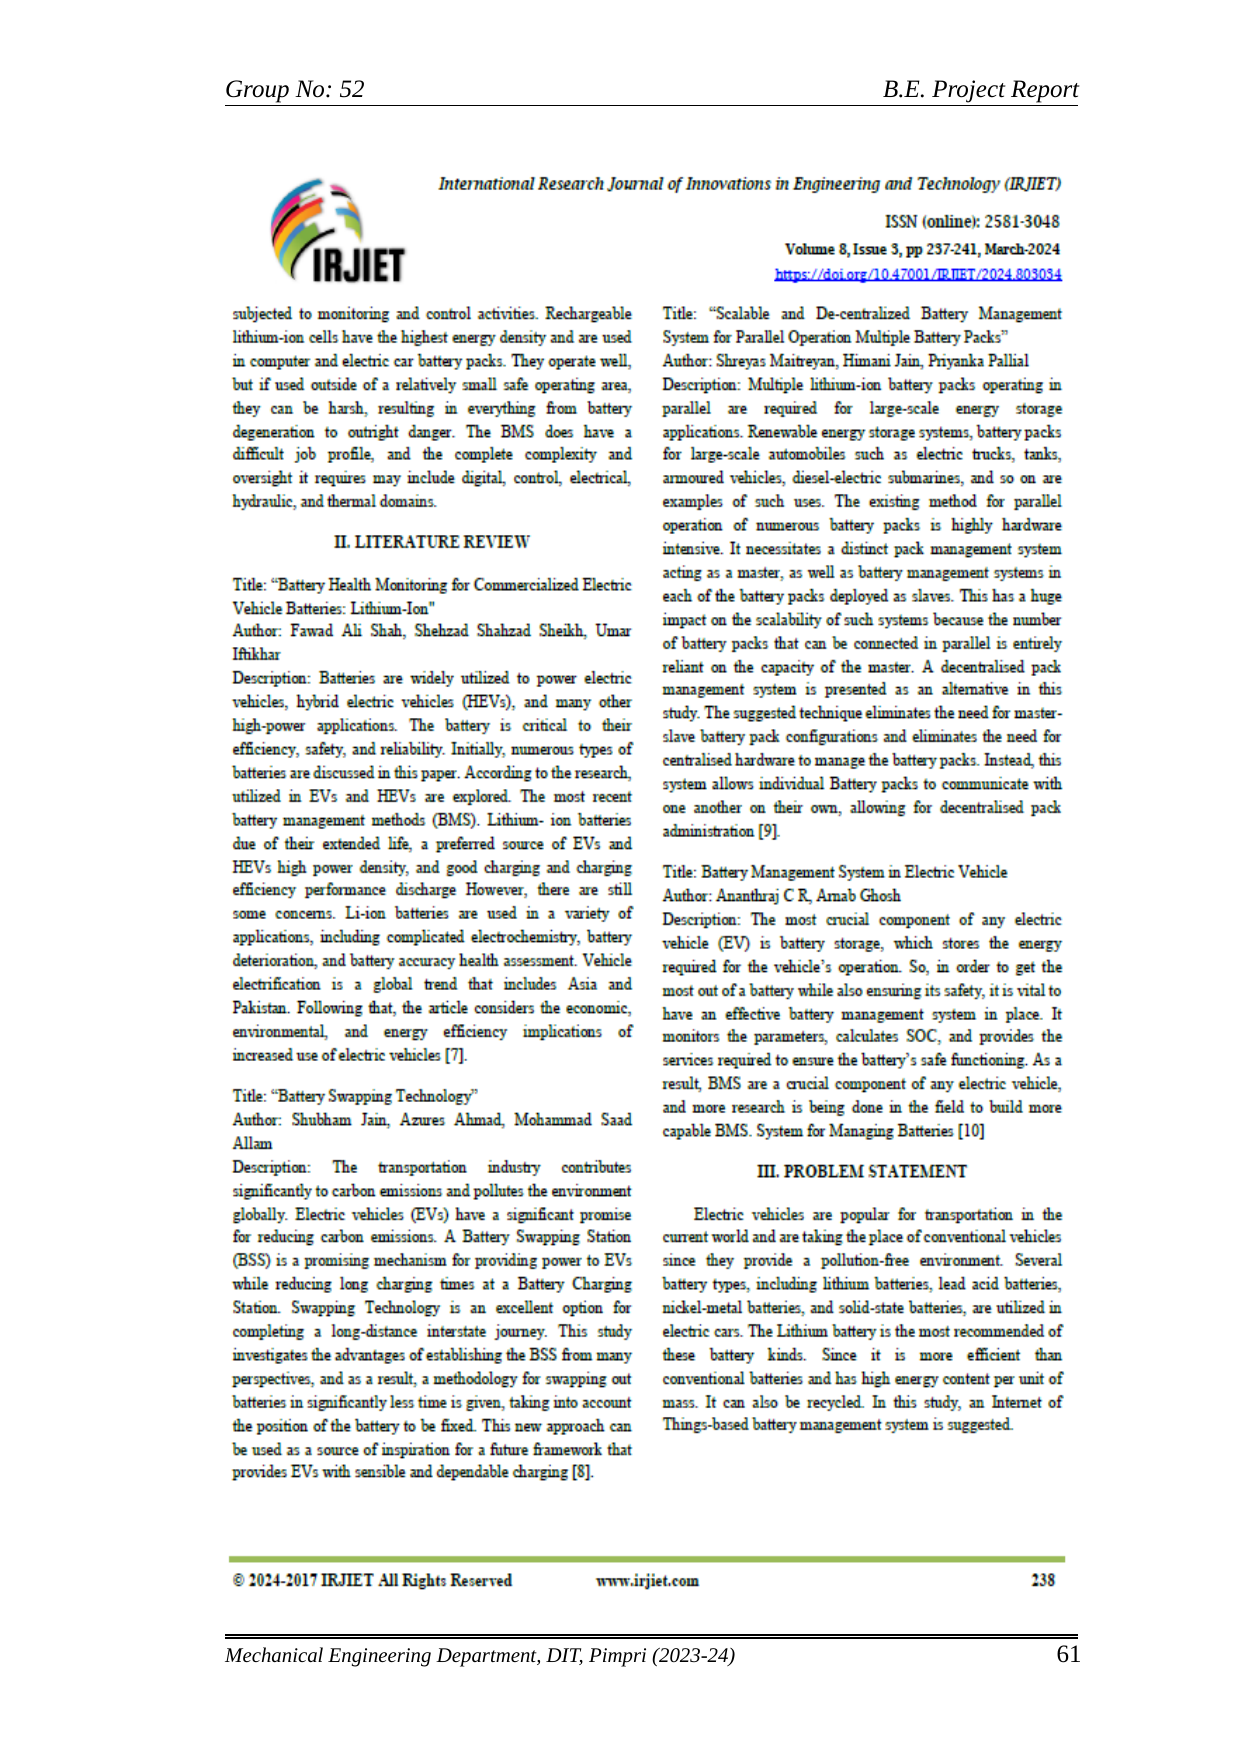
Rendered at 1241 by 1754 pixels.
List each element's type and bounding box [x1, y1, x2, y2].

picture [225, 150, 1078, 1599]
